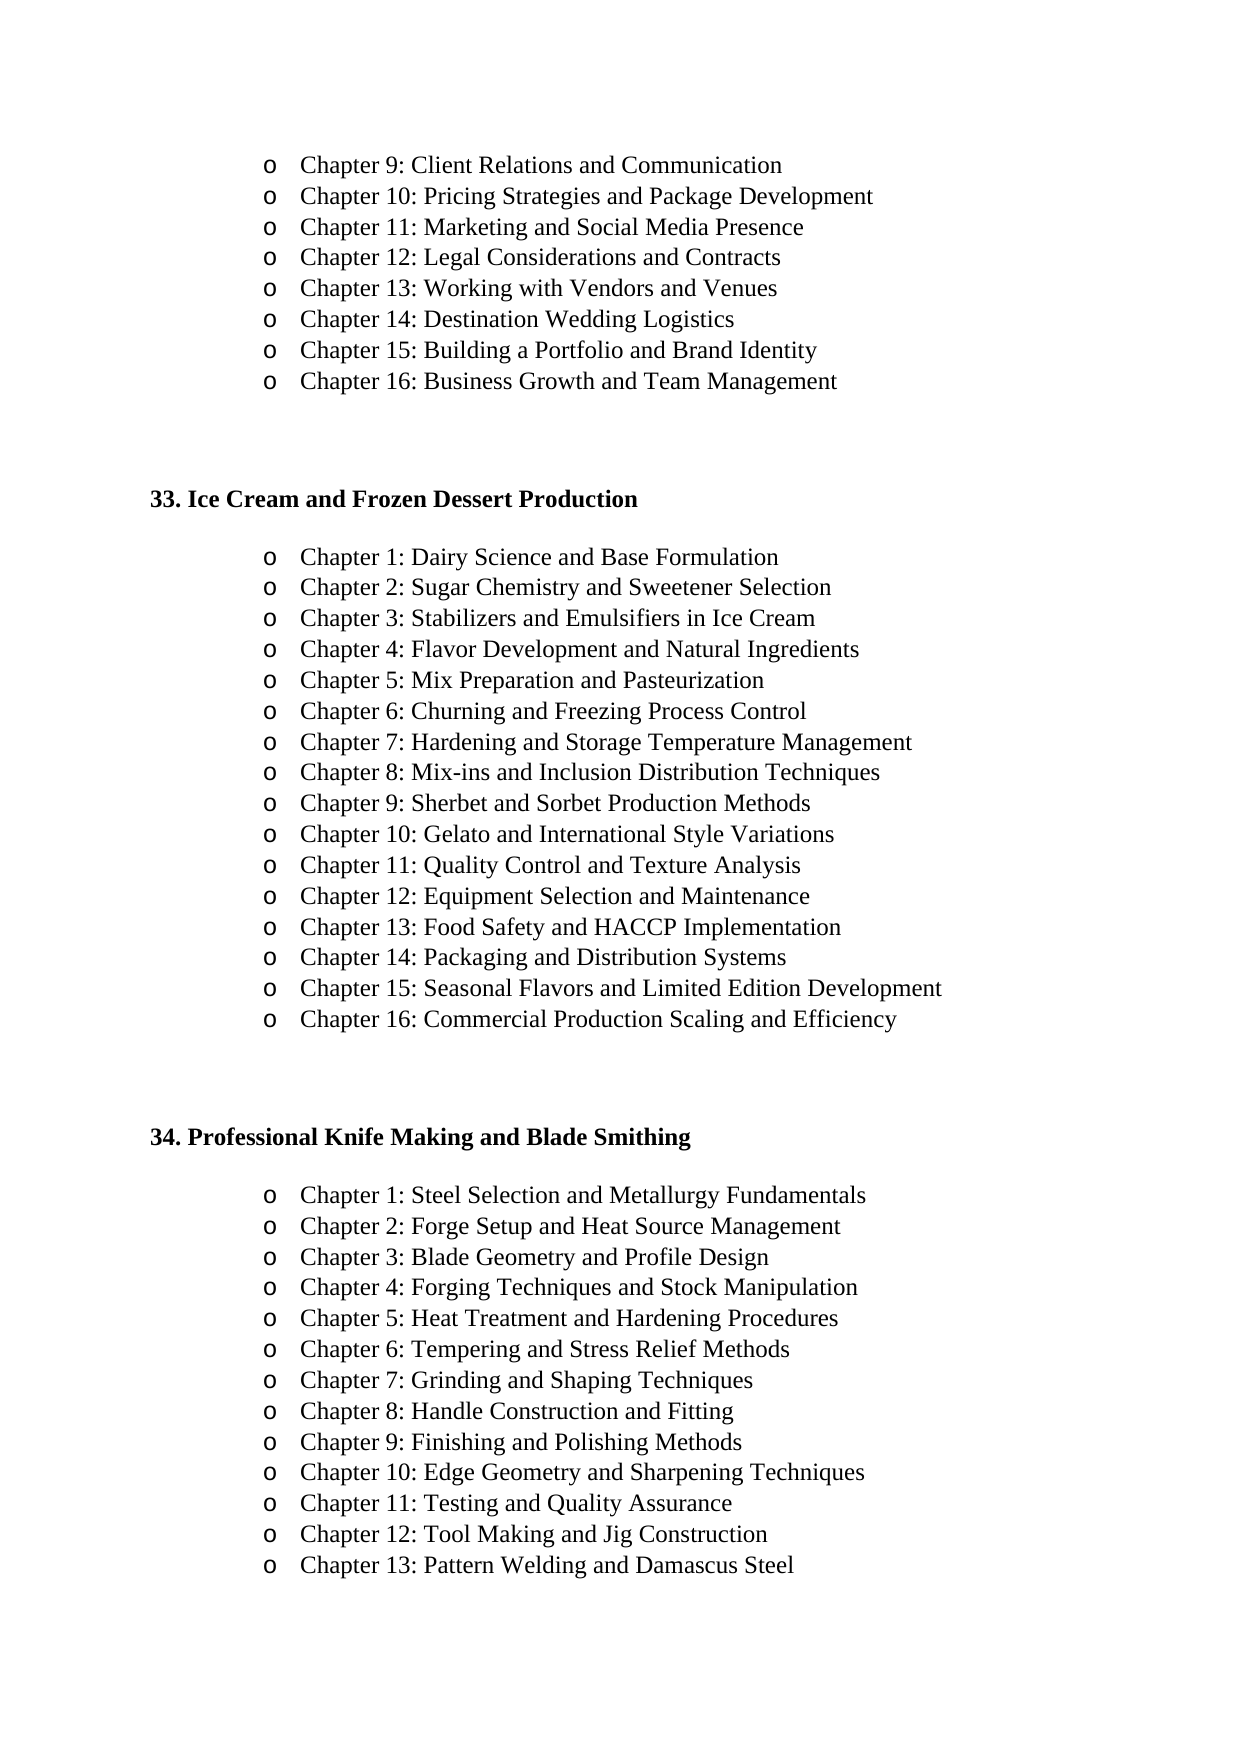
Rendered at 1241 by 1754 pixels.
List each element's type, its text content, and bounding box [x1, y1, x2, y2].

list Chapter 13: Working with Vendors and Venues [262, 273, 1090, 304]
list Chapter 10: Gelato and International Style Variations [262, 819, 1090, 850]
list Chapter 1: Steel Selection and Metallurgy Fundamentals [262, 1180, 1090, 1211]
list Chapter 11: Quality Control and Texture Analysis [262, 850, 1090, 881]
list Chapter 4: Forging Techniques and Stock Manipulation [262, 1272, 1090, 1303]
list Chapter 12: Legal Considerations and Contracts [262, 242, 1090, 273]
list Chapter 3: Stabilizers and Emulsifiers in Ice Cream [262, 603, 1090, 634]
list Chapter 9: Sherbet and Sorbet Production Methods [262, 788, 1090, 819]
list Chapter 16: Business Growth and Team Management [262, 366, 1090, 397]
list Chapter 4: Flavor Development and Natural Ingredients [262, 634, 1090, 665]
list Chapter 11: Marketing and Social Media Presence [262, 212, 1090, 242]
list Chapter 5: Mix Preparation and Pasteurization [262, 665, 1090, 696]
list Chapter 2: Sugar Chemistry and Sweetener Selection [262, 572, 1090, 603]
list Chapter 9: Finishing and Polishing Methods [262, 1427, 1090, 1457]
list Chapter 13: Food Safety and HACCP Implementation [262, 912, 1090, 942]
text 34. Professional Knife Making and Blade Smithing [150, 1122, 1090, 1151]
list Chapter 6: Tempering and Stress Relief Methods [262, 1334, 1090, 1365]
list Chapter 15: Seasonal Flavors and Limited Edition Development [262, 973, 1090, 1004]
list Chapter 13: Pattern Welding and Damascus Steel [262, 1550, 1090, 1581]
list Chapter 1: Dairy Science and Base Formulation [262, 542, 1090, 572]
list Chapter 11: Testing and Quality Assurance [262, 1488, 1090, 1519]
list Chapter 14: Packaging and Distribution Systems [262, 942, 1090, 973]
list Chapter 10: Pricing Strategies and Package Development [262, 181, 1090, 212]
list Chapter 12: Tool Making and Jig Construction [262, 1519, 1090, 1550]
list Chapter 8: Mix-ins and Inclusion Distribution Techniques [262, 757, 1090, 788]
list Chapter 7: Hardening and Storage Temperature Management [262, 727, 1090, 757]
list Chapter 9: Client Relations and Communication [262, 150, 1090, 181]
list Chapter 3: Blade Geometry and Profile Design [262, 1242, 1090, 1272]
list Chapter 16: Commercial Production Scaling and Efficiency [262, 1004, 1090, 1035]
list Chapter 2: Forge Setup and Heat Source Management [262, 1211, 1090, 1242]
list Chapter 6: Churning and Freezing Process Control [262, 696, 1090, 727]
list Chapter 5: Heat Treatment and Hardening Procedures [262, 1303, 1090, 1334]
list Chapter 12: Equipment Selection and Maintenance [262, 881, 1090, 912]
list Chapter 10: Edge Geometry and Sharpening Techniques [262, 1457, 1090, 1488]
list Chapter 7: Grinding and Shaping Techniques [262, 1365, 1090, 1396]
list Chapter 14: Destination Wedding Logistics [262, 304, 1090, 335]
list Chapter 8: Handle Construction and Fitting [262, 1396, 1090, 1427]
list Chapter 15: Building a Portfolio and Brand Identity [262, 335, 1090, 366]
text 33. Ice Cream and Frozen Dessert Production [150, 484, 1090, 512]
